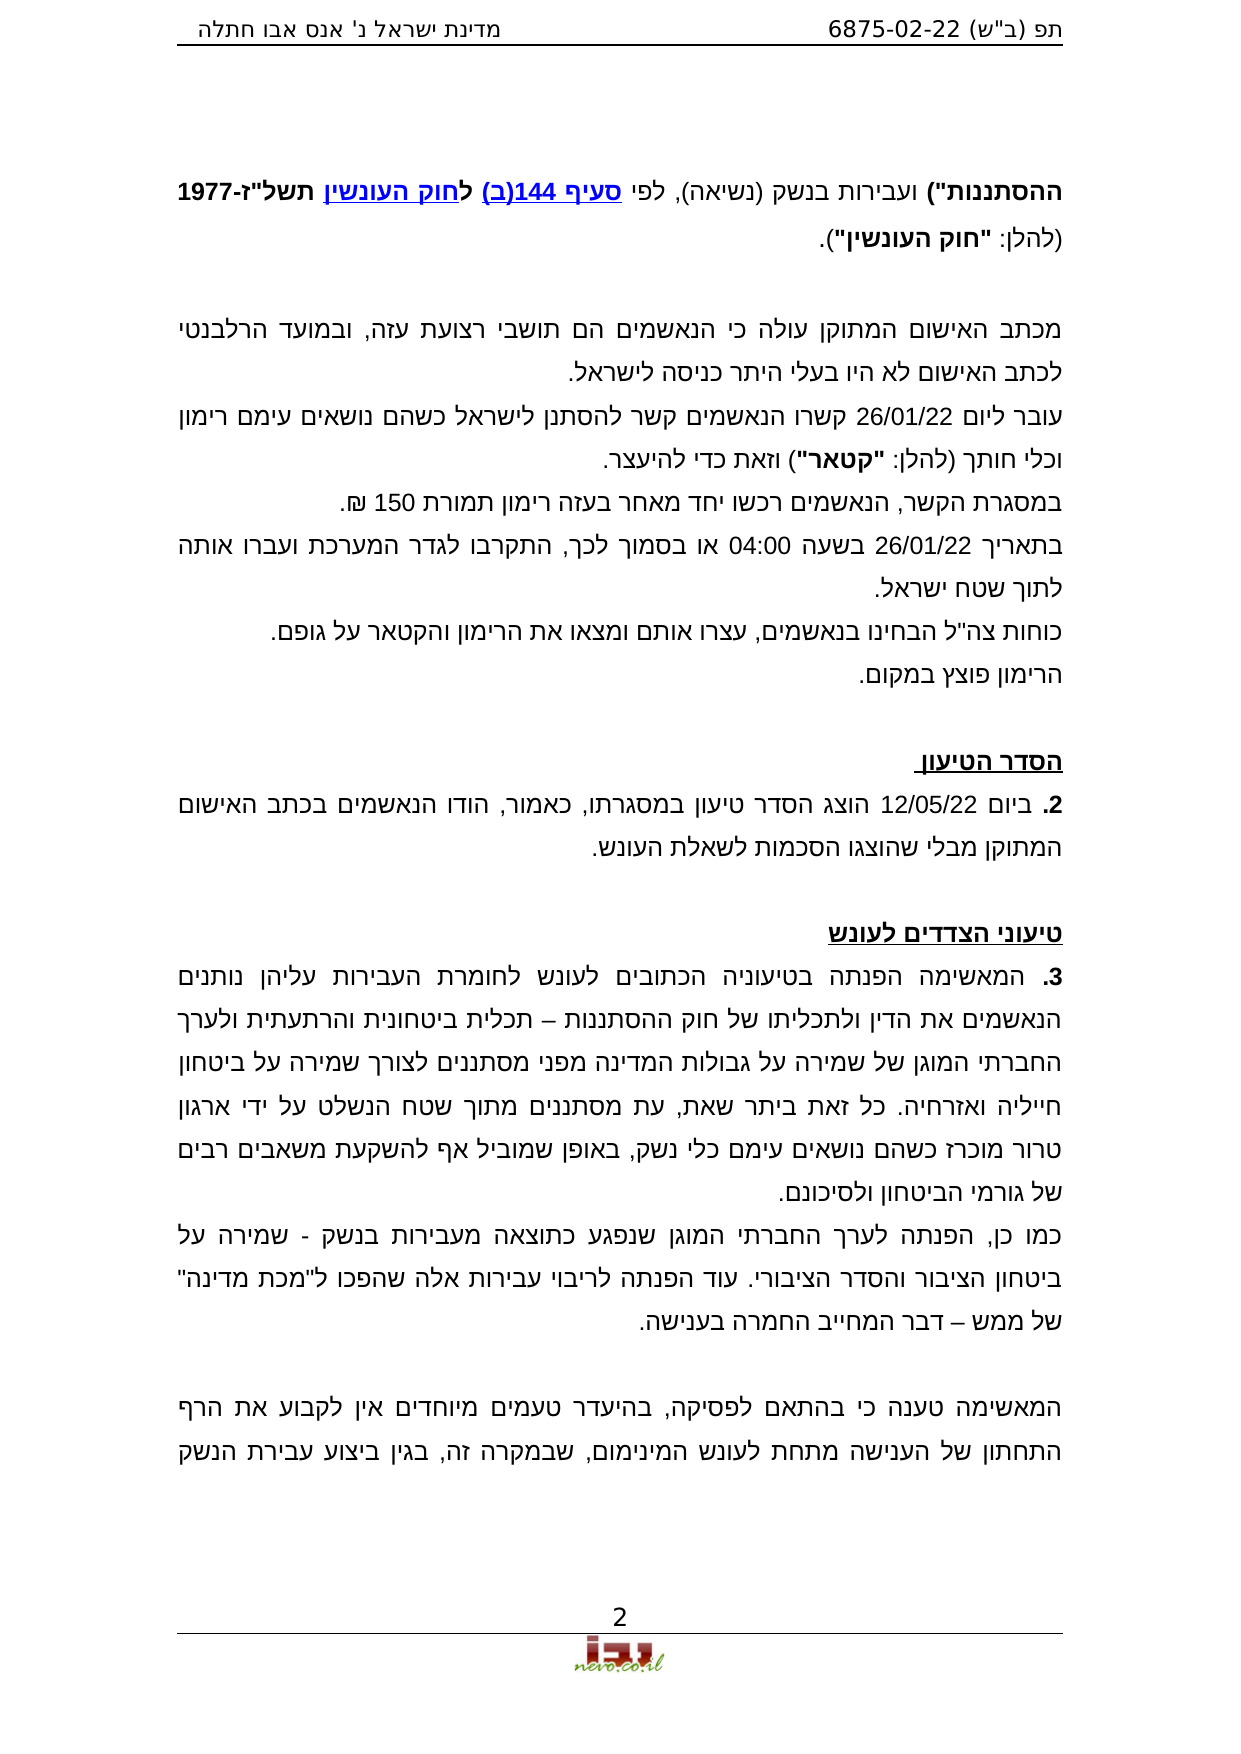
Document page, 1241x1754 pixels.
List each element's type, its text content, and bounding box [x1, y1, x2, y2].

text כוחות צה"ל הבחינו בנאשמים, עצרו אותם ומצאו את הרימון והקטאר על גופם. [177, 617, 1063, 646]
text כמו כן, הפנתה לערך החברתי המוגן שנפגע כתוצאה מעבירות בנשק - שמירה על ביטחון הציבור והסדר הציבורי. עוד הפנתה לריבוי עבירות אלה שהפכו ל"מכת מדינה" של ממש – דבר המחייב החמרה בענישה. [177, 1221, 1063, 1336]
text מכתב האישום המתוקן עולה כי הנאשמים הם תושבי רצועת עזה, ובמועד הרלבנטי לכתב האישום לא היו בעלי היתר כניסה לישראל. [177, 315, 1063, 387]
text הרימון פוצץ במקום. [177, 660, 1063, 689]
text בתאריך 26/01/22 בשעה 04:00 או בסמוך לכך, התקרבו לגדר המערכת ועברו אותה לתוך שטח ישראל. [177, 531, 1063, 603]
text טיעוני הצדדים לעונש [177, 919, 1063, 948]
picture [574, 1635, 666, 1673]
text הסדר הטיעון [177, 747, 1063, 775]
text 2. ביום 12/05/22 הוצג הסדר טיעון במסגרתו, כאמור, הודו הנאשמים בכתב האישום המתוקן מבלי שהוצגו הסכמות לשאלת העונש. [177, 790, 1063, 862]
text במסגרת הקשר, הנאשמים רכשו יחד מאחר בעזה רימון תמורת 150 ₪. [177, 488, 1063, 517]
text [177, 177, 1063, 253]
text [177, 1393, 1063, 1465]
text 3. המאשימה הפנתה בטיעוניה הכתובים לעונש לחומרת העבירות עליהן נותנים הנאשמים את הדין ולתכליתו של חוק ההסתננות – תכלית ביטחונית והרתעתית ולערך החברתי המוגן של שמירה על גבולות המדינה מפני מסתננים לצורך שמירה על ביטחון חייליה ואזרחיה. כל זאת ביתר שאת, עת מסתננים מתוך שטח הנשלט על ידי ארגון טרור מוכרז כשהם נושאים עימם כלי נשק, באופן שמוביל אף להשקעת משאבים רבים של גורמי הביטחון ולסיכונם. [177, 962, 1063, 1207]
text עובר ליום 26/01/22 קשרו הנאשמים קשר להסתנן לישראל כשהם נושאים עימם רימון וכלי חותך (להלן: "קטאר") וזאת כדי להיעצר. [177, 402, 1063, 473]
